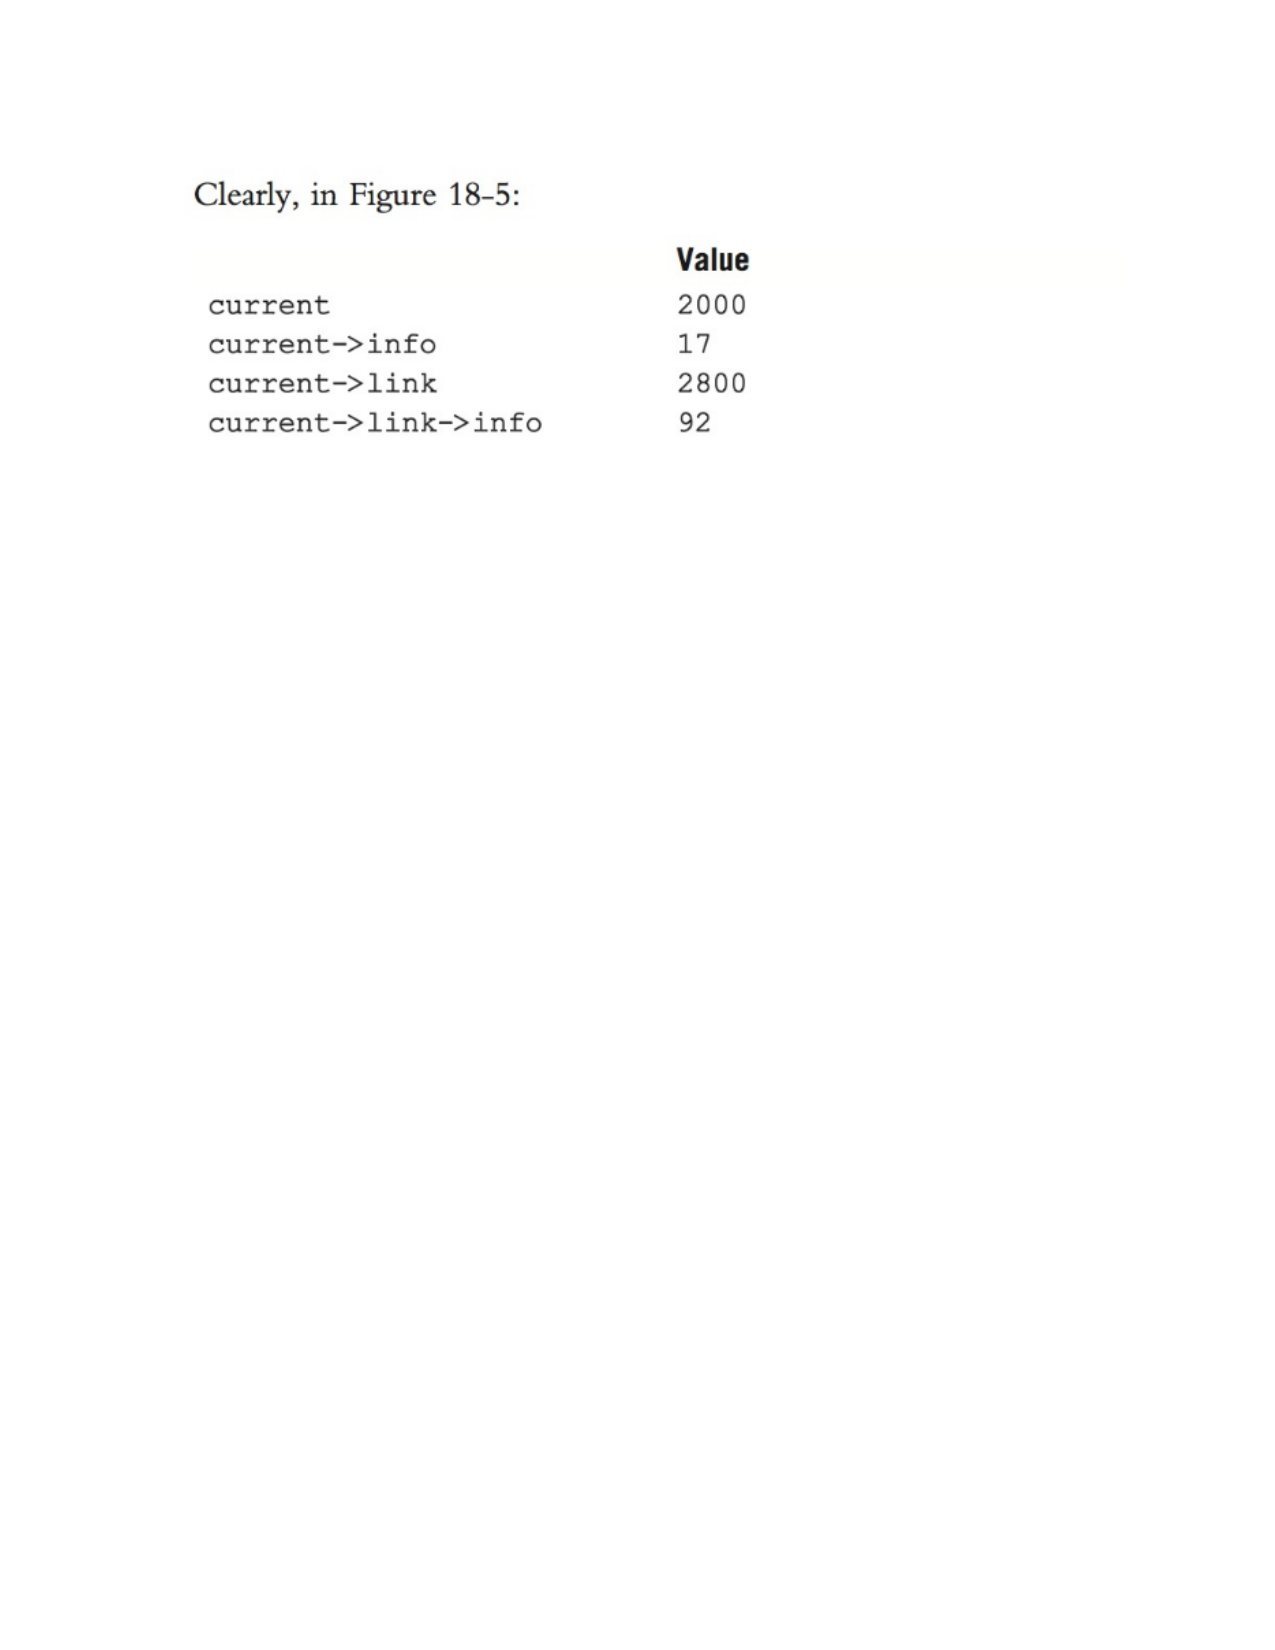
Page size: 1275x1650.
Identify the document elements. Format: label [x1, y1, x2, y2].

picture [150, 150, 1125, 479]
